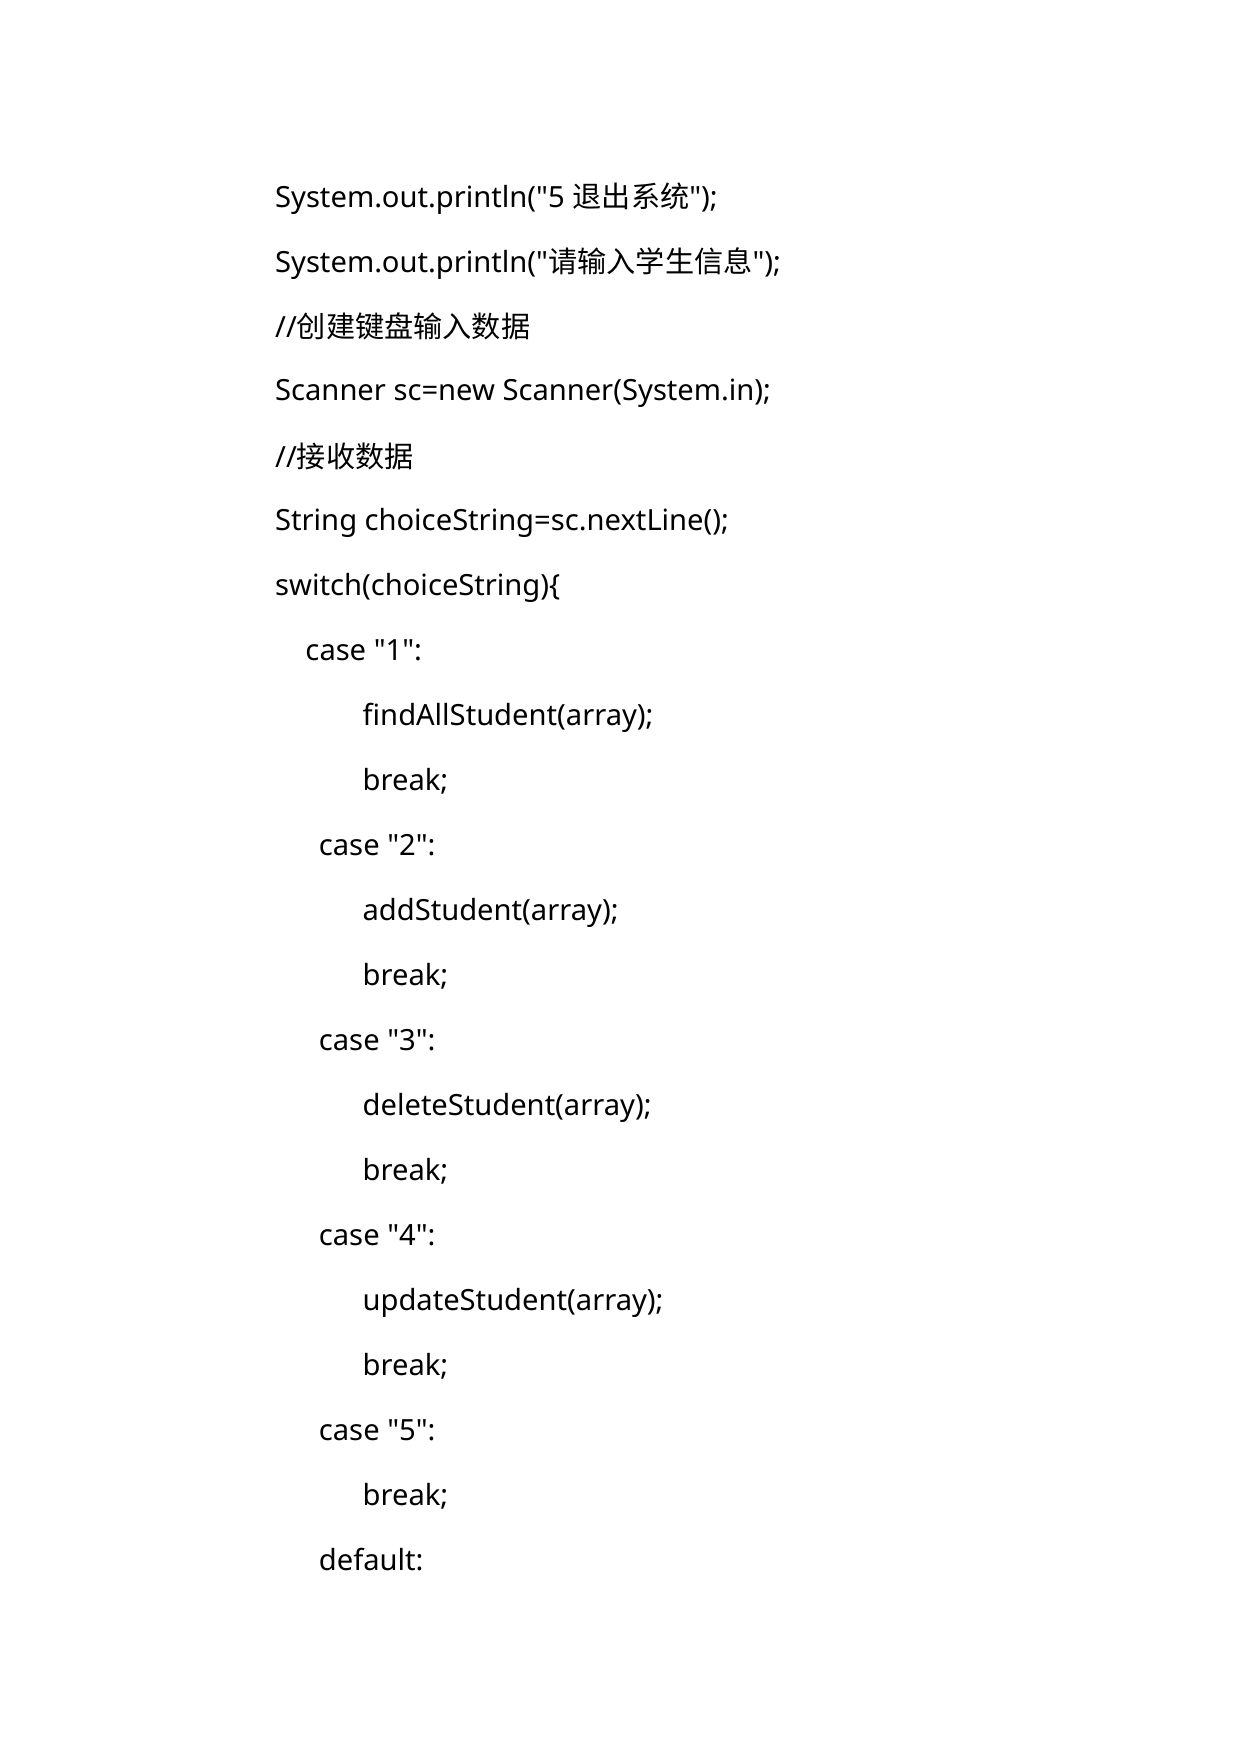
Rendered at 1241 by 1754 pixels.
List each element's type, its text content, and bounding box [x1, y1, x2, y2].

text Scanner sc=new Scanner(System.in); [187, 357, 1053, 422]
text case "5": [187, 1397, 1053, 1462]
text break; [187, 1332, 1053, 1397]
text //接收数据 [187, 422, 1053, 487]
text break; [187, 1462, 1053, 1527]
text System.out.println("5 退出系统"); [187, 162, 1053, 227]
text break; [187, 747, 1053, 812]
text String choiceString=sc.nextLine(); [187, 487, 1053, 552]
text //创建键盘输入数据 [187, 292, 1053, 357]
text updateStudent(array); [187, 1267, 1053, 1332]
text default: [187, 1527, 1053, 1592]
text case "2": [187, 812, 1053, 877]
text switch(choiceString){ [187, 552, 1053, 617]
text deleteStudent(array); [187, 1072, 1053, 1137]
text findAllStudent(array); [187, 682, 1053, 747]
text break; [187, 942, 1053, 1007]
text case "4": [187, 1202, 1053, 1267]
text case "1": [187, 617, 1053, 682]
text addStudent(array); [187, 877, 1053, 942]
text System.out.println("请输入学生信息"); [187, 227, 1053, 292]
text case "3": [187, 1007, 1053, 1072]
text break; [187, 1137, 1053, 1202]
